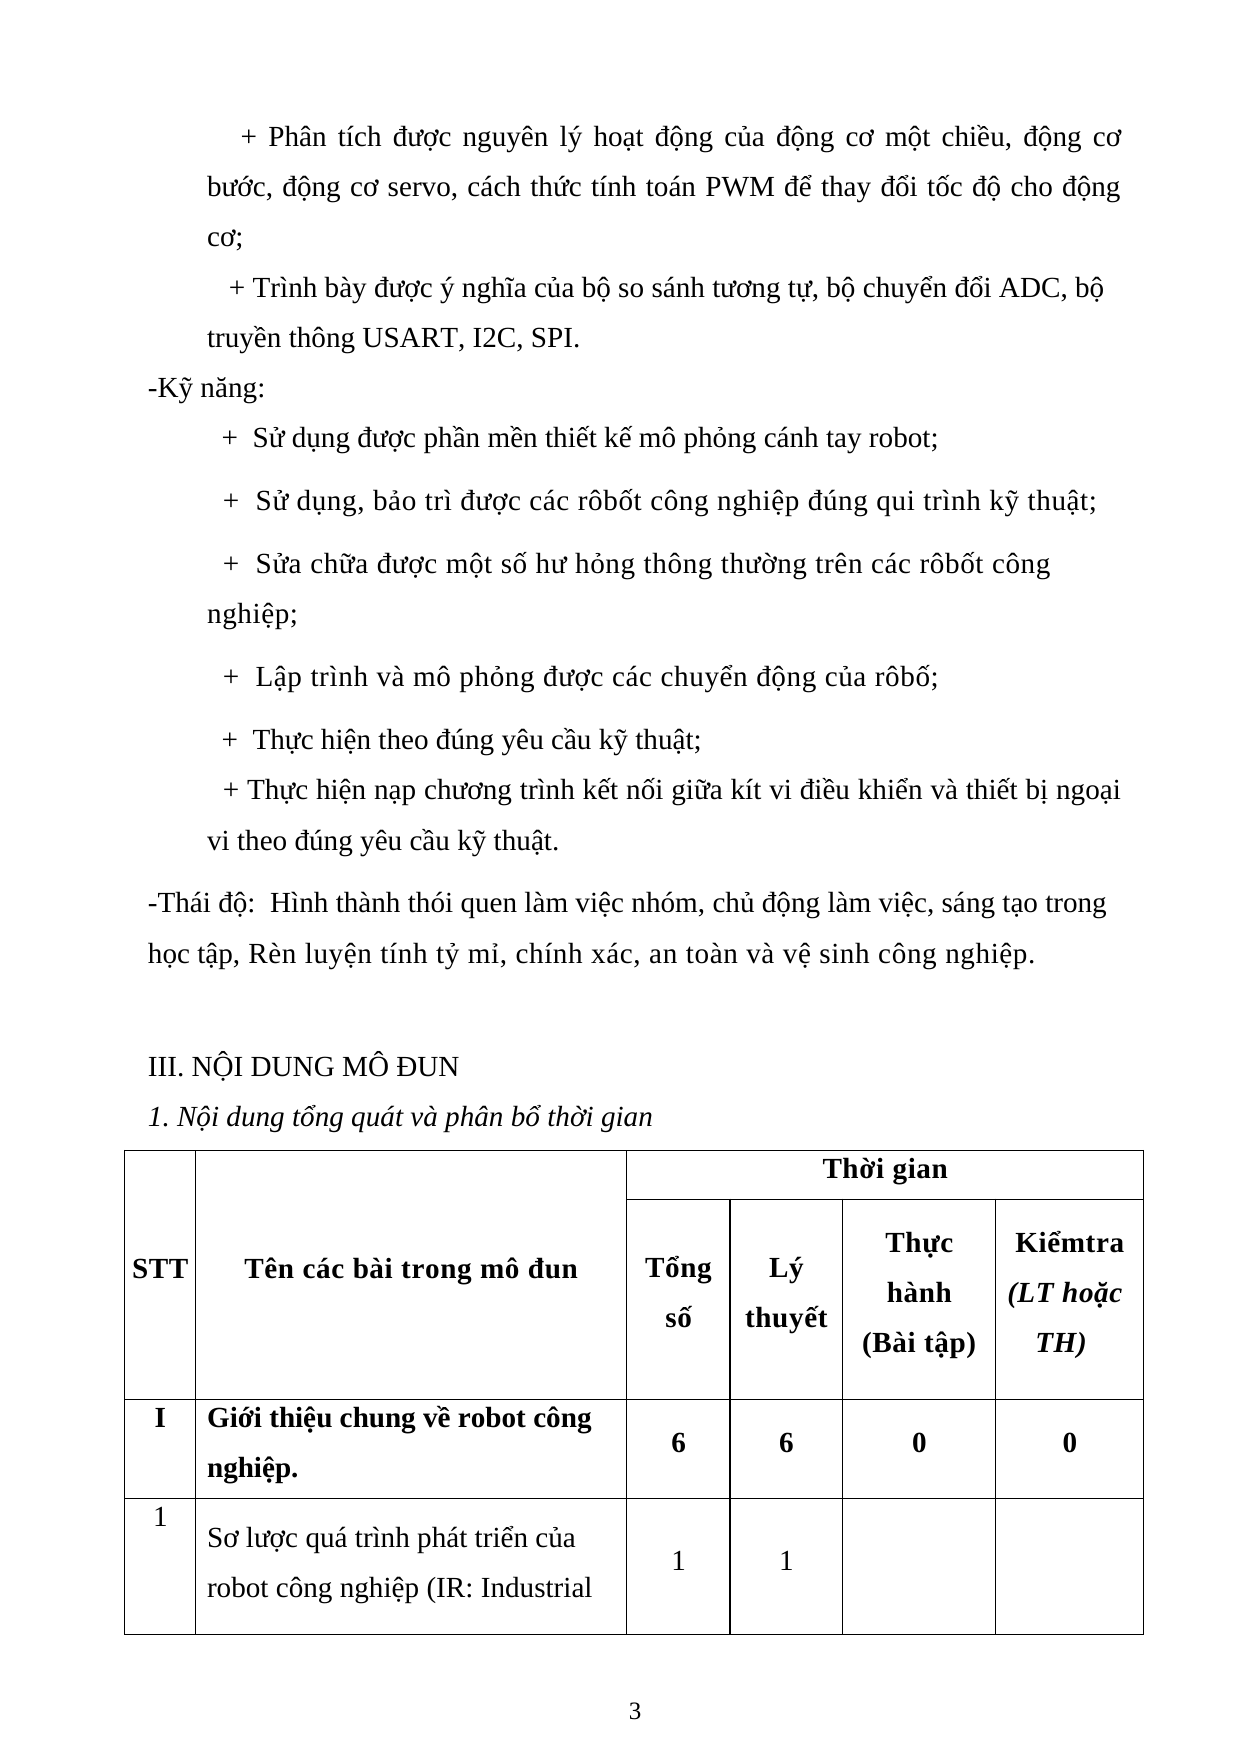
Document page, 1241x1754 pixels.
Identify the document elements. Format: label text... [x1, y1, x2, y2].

table_header STT [125, 1151, 195, 1399]
table_cell 1 [627, 1499, 729, 1634]
table_cell 6 [731, 1400, 842, 1498]
text 1. Nội dung tổng quát và phân bổ thời gian [148, 1099, 1122, 1133]
table_cell 0 [843, 1400, 995, 1498]
table_header Thời gian [627, 1151, 1143, 1198]
text + Thực hiện theo đúng yêu cầu kỹ thuật; [207, 722, 1122, 756]
text + Thực hiện nạp chương trình kết nối giữa kít vi điều khiển và thiết bị ngoại vi theo đúng yêu cầu kỹ thuật. [207, 772, 1122, 856]
text + Sử dụng được phần mền thiết kế mô phỏng cánh tay robot; [207, 421, 1122, 454]
table_cell 1 [731, 1499, 842, 1634]
table_cell 1 [125, 1499, 195, 1634]
table_header Tên các bài trong mô đun [196, 1151, 626, 1399]
table_cell Tổng số [627, 1200, 729, 1399]
table_cell [996, 1499, 1143, 1634]
text + Lập trình và mô phỏng được các chuyển động của rôbố; [207, 659, 1122, 693]
table_cell [843, 1499, 995, 1634]
text + Phân tích được nguyên lý hoạt động của động cơ một chiều, động cơ bước, động cơ servo, cách thức tính toán PWM để thay đổi tốc độ cho động cơ; [207, 119, 1122, 253]
text + Sử dụng, bảo trì được các rôbốt công nghiệp đúng qui trình kỹ thuật; [207, 483, 1122, 517]
table_cell Lý thuyết [731, 1200, 842, 1399]
table_cell I [125, 1400, 195, 1498]
table_cell Giới thiệu chung về robot công nghiệp. [196, 1400, 626, 1498]
table_cell 6 [627, 1400, 729, 1498]
text III. NỘI DUNG MÔ ĐUN [148, 1049, 1122, 1083]
table_cell Kiểmtra (LT hoặc TH) [996, 1200, 1143, 1399]
text + Trình bày được ý nghĩa của bộ so sánh tương tự, bộ chuyển đổi ADC, bộ truyền thông USART, I2C, SPI. [207, 270, 1122, 353]
text -Kỹ năng: [148, 370, 1122, 404]
text -Thái độ: Hình thành thói quen làm việc nhóm, chủ động làm việc, sáng tạo trong học tập, Rèn luyện tính tỷ mỉ, chính xác, an toàn và vệ sinh công nghiệp. [148, 886, 1122, 969]
text + Sửa chữa được một số hư hỏng thông thường trên các rôbốt công nghiệp; [207, 546, 1122, 630]
table_cell 0 [996, 1400, 1143, 1498]
table_cell Thực hành (Bài tập) [843, 1200, 995, 1399]
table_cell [196, 1499, 626, 1634]
